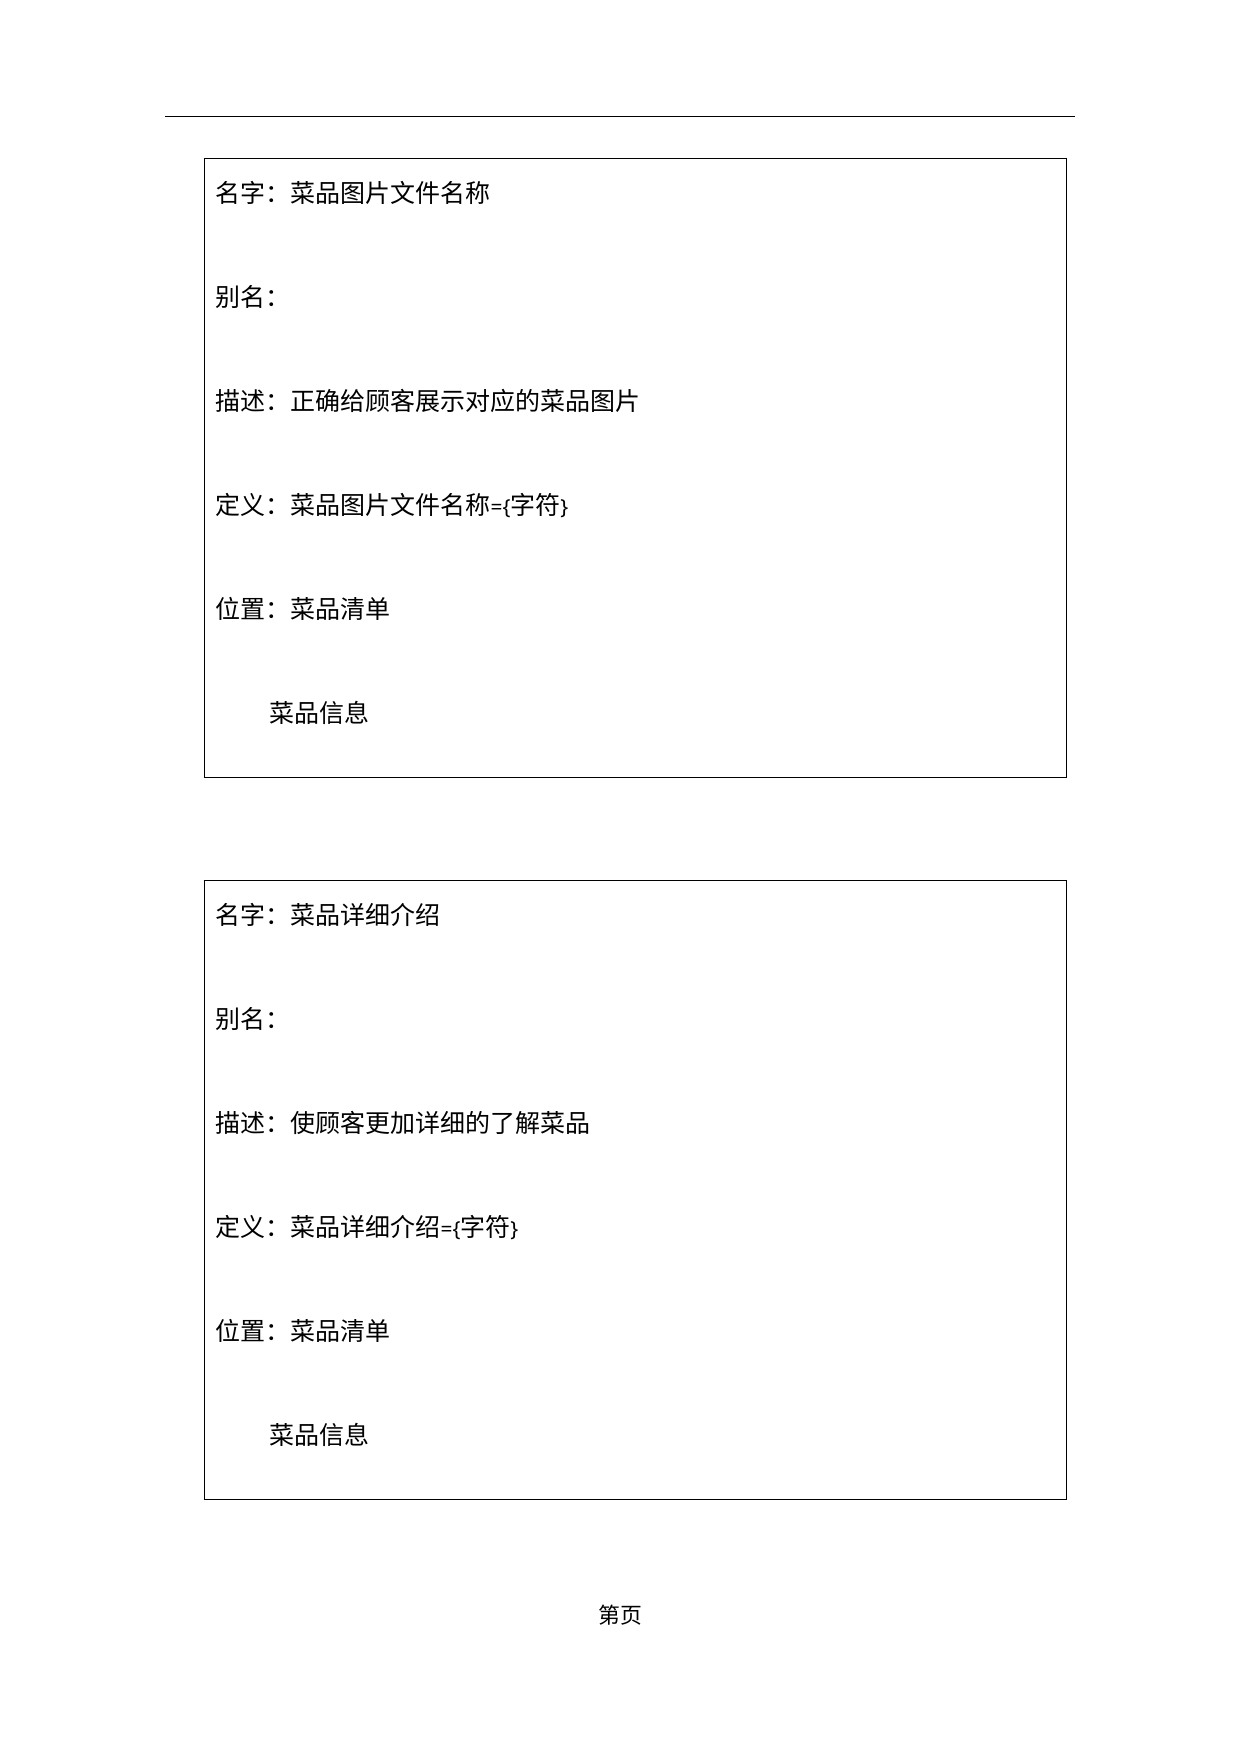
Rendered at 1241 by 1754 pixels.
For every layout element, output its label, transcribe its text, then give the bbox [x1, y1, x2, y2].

table_header 名字：菜品图片文件名称 别名： 描述：正确给顾客展示对应的菜品图片 定义：菜品图片文件名称={字符} 位置：菜品清单 菜品信息 [205, 159, 1066, 777]
table_header 名字：菜品详细介绍 别名： 描述：使顾客更加详细的了解菜品 定义：菜品详细介绍={字符} 位置：菜品清单 菜品信息 [205, 881, 1066, 1499]
